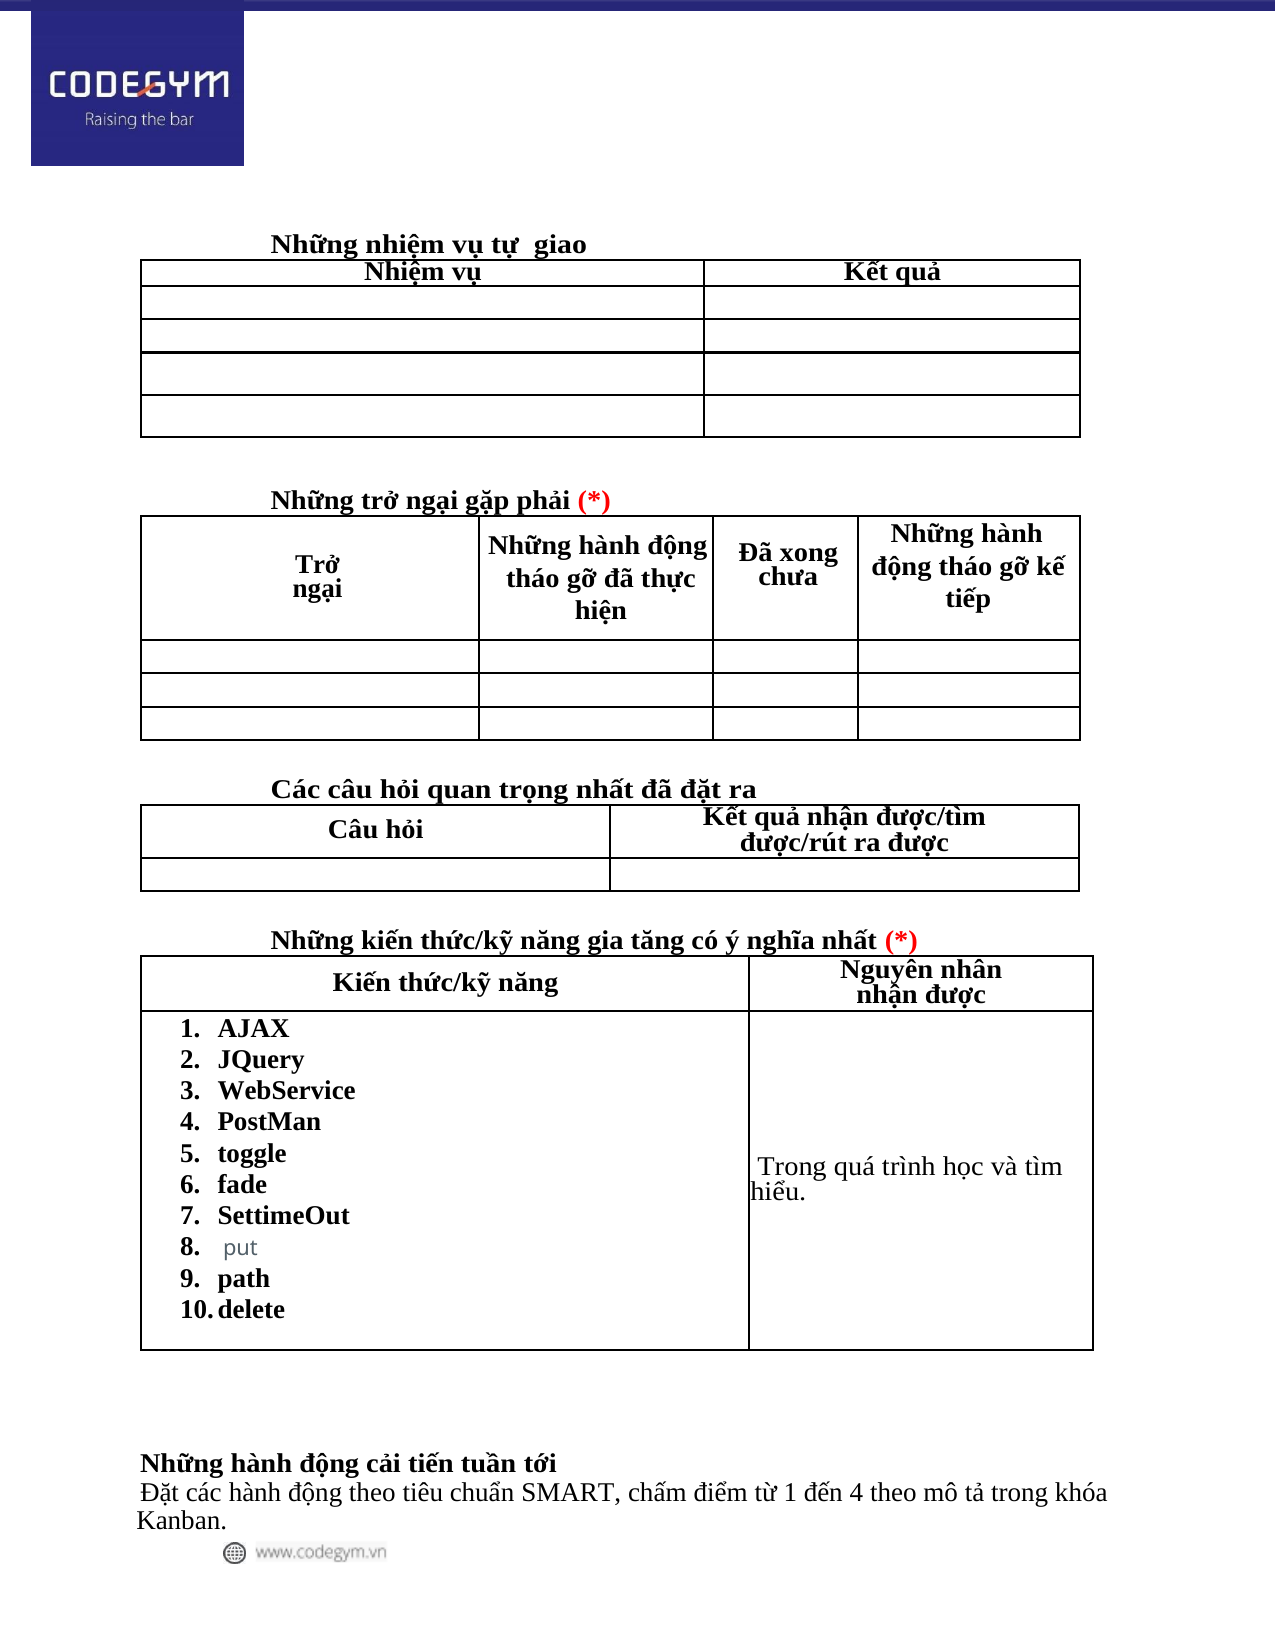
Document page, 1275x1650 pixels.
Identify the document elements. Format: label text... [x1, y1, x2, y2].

table_header Kết quả [705, 261, 1079, 285]
text Những trở ngại gặp phải (*) [270, 484, 1131, 515]
table_cell [714, 708, 857, 739]
table_cell [480, 674, 712, 706]
text Những kiến thức/kỹ năng gia tăng có ý nghĩa nhất (*) [270, 924, 1131, 955]
table_cell [142, 320, 703, 351]
table_cell [142, 396, 703, 436]
table_cell [142, 708, 478, 739]
table_cell [859, 674, 1079, 706]
table_cell [142, 674, 478, 706]
table_header Nhiệm vụ [142, 261, 703, 285]
table_cell [142, 641, 478, 672]
picture [0, 0, 1275, 166]
table_cell [714, 641, 857, 672]
text Đặt các hành động theo tiêu chuẩn SMART, chấm điểm từ 1 đến 4 theo mô tả trong khóa Kanban. [136, 1480, 1117, 1535]
text Những hành động cải tiến tuần tới [125, 1447, 1131, 1479]
table_cell [705, 354, 1079, 394]
table_cell [142, 354, 703, 394]
table_header Trở ngại [142, 517, 478, 639]
table_header Kết quả nhận được/tìm được/rút ra được [611, 806, 1078, 857]
text Các câu hỏi quan trọng nhất đã đặt ra [270, 773, 1131, 804]
table_cell AJAX JQuery WebService PostMan toggle fade SettimeOut put path delete [142, 1012, 748, 1349]
text Những nhiệm vụ tự giao [270, 228, 1131, 259]
table_header Câu hỏi [142, 806, 609, 857]
table_cell [859, 641, 1079, 672]
table_cell [859, 708, 1079, 739]
picture [223, 1535, 1246, 1636]
table_header Những hành động tháo gỡ kế tiếp [859, 517, 1079, 639]
table_cell [480, 641, 712, 672]
table_header Kiến thức/kỹ năng [142, 957, 748, 1010]
table_header Nguyên nhân nhận được [750, 957, 1092, 1010]
table_cell [611, 859, 1078, 890]
table_cell [480, 708, 712, 739]
table_cell [705, 320, 1079, 351]
table_cell [705, 396, 1079, 436]
table_cell Trong quá trình học và tìm hiểu. [750, 1012, 1092, 1349]
table_cell [142, 287, 703, 318]
table_cell [142, 859, 609, 890]
table_cell [705, 287, 1079, 318]
table_cell [714, 674, 857, 706]
table_header Đã xong chưa [714, 517, 857, 639]
table_header Những hành động tháo gỡ đã thực hiện [480, 517, 712, 639]
